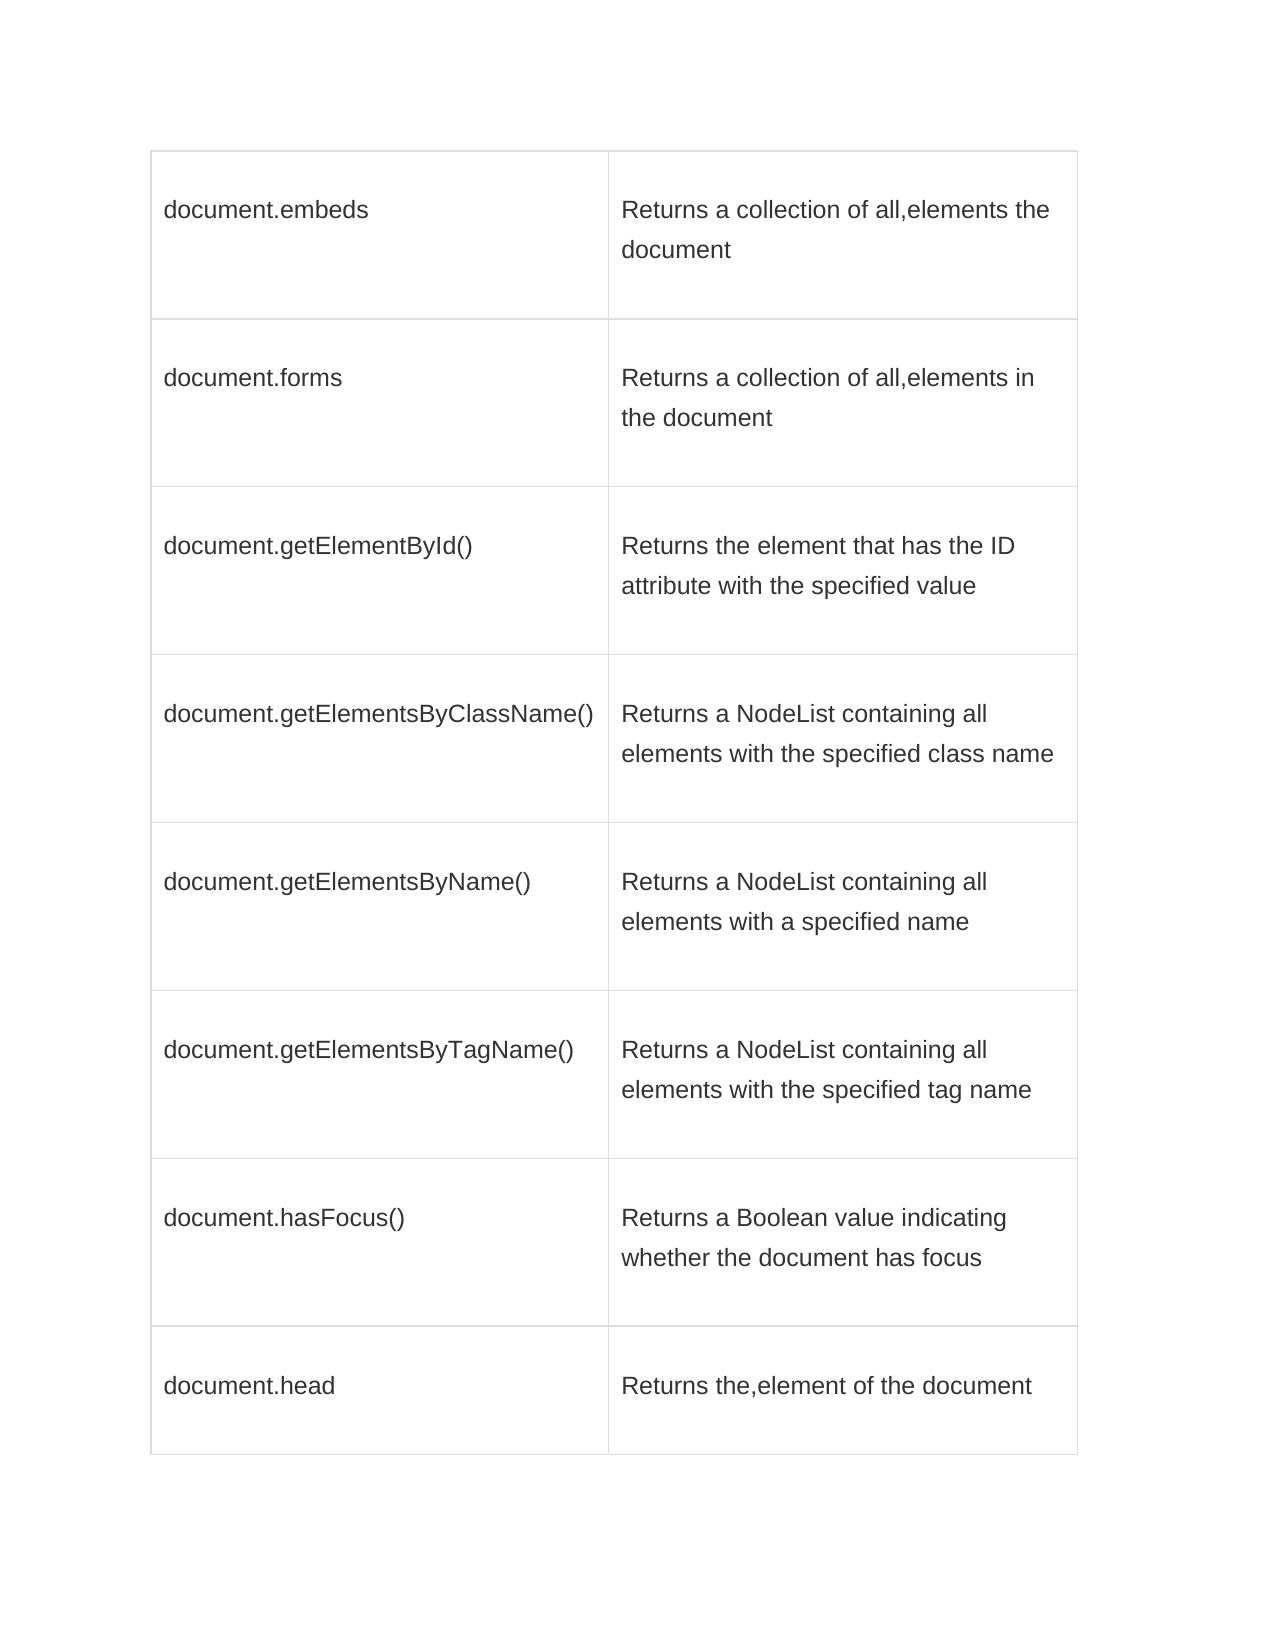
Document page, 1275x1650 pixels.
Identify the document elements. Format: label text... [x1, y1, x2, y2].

table_cell document.getElementsByClassName() [152, 655, 608, 822]
table_cell document.getElementsByName() [152, 823, 608, 989]
table_cell Returns the,element of the document [609, 1327, 1077, 1453]
table_cell document.embeds [152, 152, 608, 318]
table_cell Returns a Boolean value indicating whether the document has focus [609, 1159, 1077, 1325]
table_cell Returns a collection of all,elements the document [609, 152, 1077, 318]
table_cell document.hasFocus() [152, 1159, 608, 1325]
table_cell document.getElementById() [152, 487, 608, 654]
table_cell Returns a NodeList containing all elements with the specified class name [609, 655, 1077, 822]
table_cell document.forms [152, 320, 608, 486]
table_cell document.getElementsByTagName() [152, 991, 608, 1157]
table_cell document.head [152, 1327, 608, 1453]
table_cell Returns a NodeList containing all elements with the specified tag name [609, 991, 1077, 1157]
table_cell Returns a NodeList containing all elements with a specified name [609, 823, 1077, 989]
table_cell Returns a collection of all,elements in the document [609, 320, 1077, 486]
table_cell Returns the element that has the ID attribute with the specified value [609, 487, 1077, 654]
